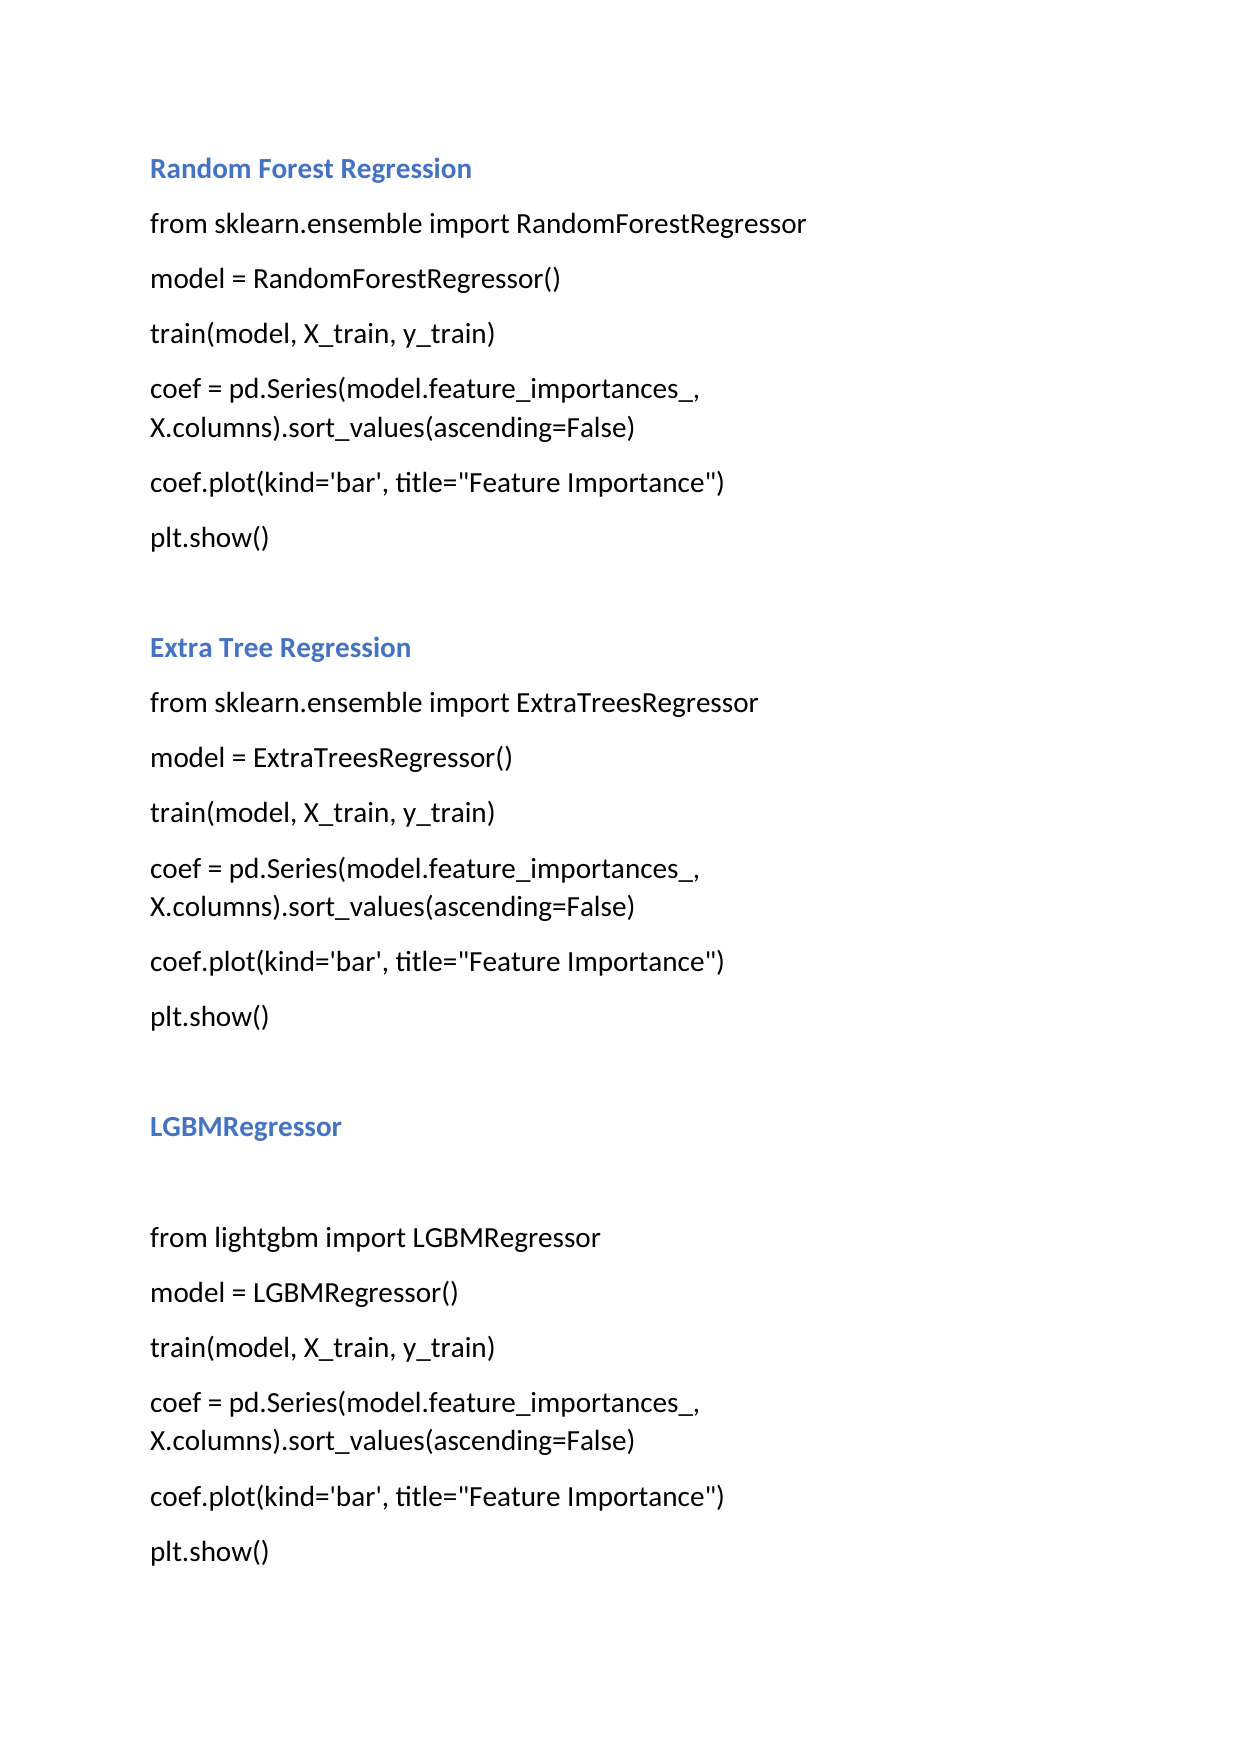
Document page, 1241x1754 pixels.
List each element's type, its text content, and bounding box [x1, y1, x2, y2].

text train(model, X_train, y_train) [150, 315, 1090, 351]
text coef.plot(kind='bar', title="Feature Importance") [150, 464, 1090, 499]
text from lightgbm import LGBMRegressor [150, 1219, 1090, 1254]
text from sklearn.ensemble import ExtraTreesRegressor [150, 684, 1090, 720]
text model = ExtraTreesRegressor() [150, 739, 1090, 775]
text Random Forest Regression [150, 150, 1090, 186]
text train(model, X_train, y_train) [150, 794, 1090, 830]
text plt.show() [150, 998, 1090, 1034]
text coef = pd.Series(model.feature_importances_, X.columns).sort_values(ascending=False) [150, 850, 1090, 924]
text plt.show() [150, 1533, 1090, 1568]
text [150, 370, 1090, 444]
text Extra Tree Regression [150, 629, 1090, 665]
text coef.plot(kind='bar', title="Feature Importance") [150, 1478, 1090, 1513]
text LGBMRegressor [150, 1108, 1090, 1144]
text plt.show() [150, 519, 1090, 555]
text model = RandomForestRegressor() [150, 260, 1090, 296]
text train(model, X_train, y_train) [150, 1329, 1090, 1364]
text model = LGBMRegressor() [150, 1274, 1090, 1309]
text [150, 1384, 1090, 1458]
text from sklearn.ensemble import RandomForestRegressor [150, 205, 1090, 241]
text coef.plot(kind='bar', title="Feature Importance") [150, 943, 1090, 979]
